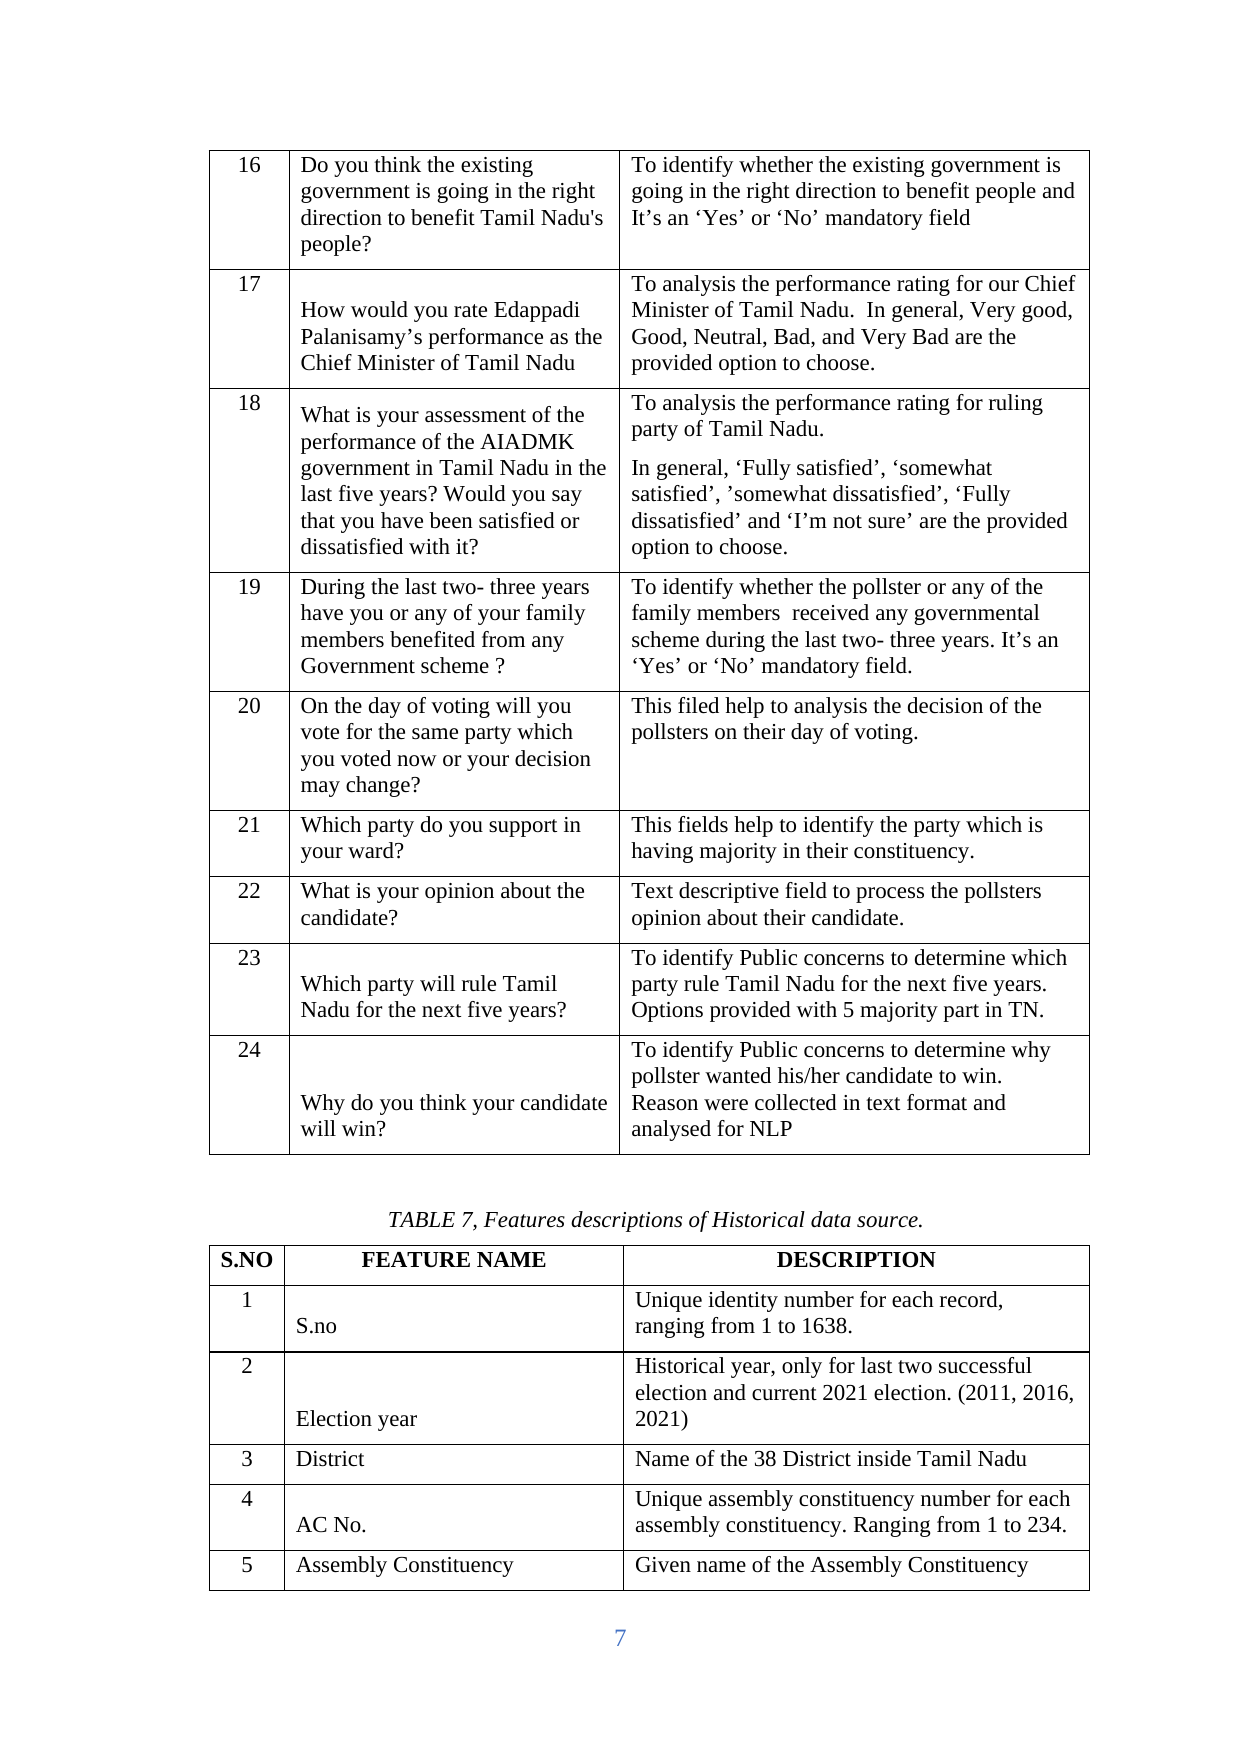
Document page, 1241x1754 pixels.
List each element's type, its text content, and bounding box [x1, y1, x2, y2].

table_header DESCRIPTION [624, 1246, 1089, 1285]
table_cell To identify whether the pollster or any of the family members received any governmental scheme during the last two- three years. It’s an ‘Yes’ or ‘No’ mandatory field. [620, 573, 1089, 691]
table_cell Unique assembly constituency number for each assembly constituency. Ranging from 1 to 234. [624, 1485, 1089, 1550]
table_cell What is your assessment of the performance of the AIADMK government in Tamil Nadu in the last five years? Would you say that you have been satisfied or dissatisfied with it? [290, 389, 619, 572]
table_cell AC No. [285, 1485, 623, 1550]
table_cell Text descriptive field to process the pollsters opinion about their candidate. [620, 877, 1089, 942]
table_cell Which party do you support in your ward? [290, 811, 619, 876]
table_cell To identify Public concerns to determine why pollster wanted his/her candidate to win. Reason were collected in text format and analysed for NLP [620, 1036, 1089, 1154]
table_cell 18 [210, 389, 289, 572]
table_cell 16 [210, 151, 289, 269]
table_cell 17 [210, 270, 289, 388]
table_cell Which party will rule Tamil Nadu for the next five years? [290, 944, 619, 1035]
table_cell This filed help to analysis the decision of the pollsters on their day of voting. [620, 692, 1089, 810]
table_cell Do you think the existing government is going in the right direction to benefit Tamil Nadu's people? [290, 151, 619, 269]
table_cell 20 [210, 692, 289, 810]
table_cell On the day of voting will you vote for the same party which you voted now or your decision may change? [290, 692, 619, 810]
table_cell 22 [210, 877, 289, 942]
table_cell Unique identity number for each record, ranging from 1 to 1638. [624, 1286, 1089, 1351]
table_cell What is your opinion about the candidate? [290, 877, 619, 942]
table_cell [285, 1551, 623, 1590]
table_header S.NO [210, 1246, 284, 1285]
table_cell To analysis the performance rating for our Chief Minister of Tamil Nadu. In general, Very good, Good, Neutral, Bad, and Very Bad are the provided option to choose. [620, 270, 1089, 388]
table_cell To identify whether the existing government is going in the right direction to benefit people and It’s an ‘Yes’ or ‘No’ mandatory field [620, 151, 1089, 269]
table_cell S.no [285, 1286, 623, 1351]
table_cell Election year [285, 1353, 623, 1444]
table_cell Historical year, only for last two successful election and current 2021 election. (2011, 2016, 2021) [624, 1353, 1089, 1444]
table_cell 2 [210, 1353, 284, 1444]
table_cell To identify Public concerns to determine which party rule Tamil Nadu for the next five years. Options provided with 5 majority part in TN. [620, 944, 1089, 1035]
table_cell How would you rate Edappadi Palanisamy’s performance as the Chief Minister of Tamil Nadu [290, 270, 619, 388]
table_cell 4 [210, 1485, 284, 1550]
table_cell Name of the 38 District inside Tamil Nadu [624, 1445, 1089, 1484]
text TABLE 7, Features descriptions of Historical data source. [194, 1206, 1090, 1233]
table_cell 21 [210, 811, 289, 876]
table_cell To analysis the performance rating for ruling party of Tamil Nadu. In general, ‘Fully satisfied’, ‘somewhat satisfied’, ’somewhat dissatisfied’, ‘Fully dissatisfied’ and ‘I’m not sure’ are the provided option to choose. [620, 389, 1089, 572]
table_cell 5 [210, 1551, 284, 1590]
table_cell 19 [210, 573, 289, 691]
table_cell 3 [210, 1445, 284, 1484]
table_cell District [285, 1445, 623, 1484]
table_cell 23 [210, 944, 289, 1035]
table_cell 24 [210, 1036, 289, 1154]
table_cell 1 [210, 1286, 284, 1351]
table_cell This fields help to identify the party which is having majority in their constituency. [620, 811, 1089, 876]
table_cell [624, 1551, 1089, 1590]
table_cell During the last two- three years have you or any of your family members benefited from any Government scheme ? [290, 573, 619, 691]
table_header FEATURE NAME [285, 1246, 623, 1285]
table_cell Why do you think your candidate will win? [290, 1036, 619, 1154]
